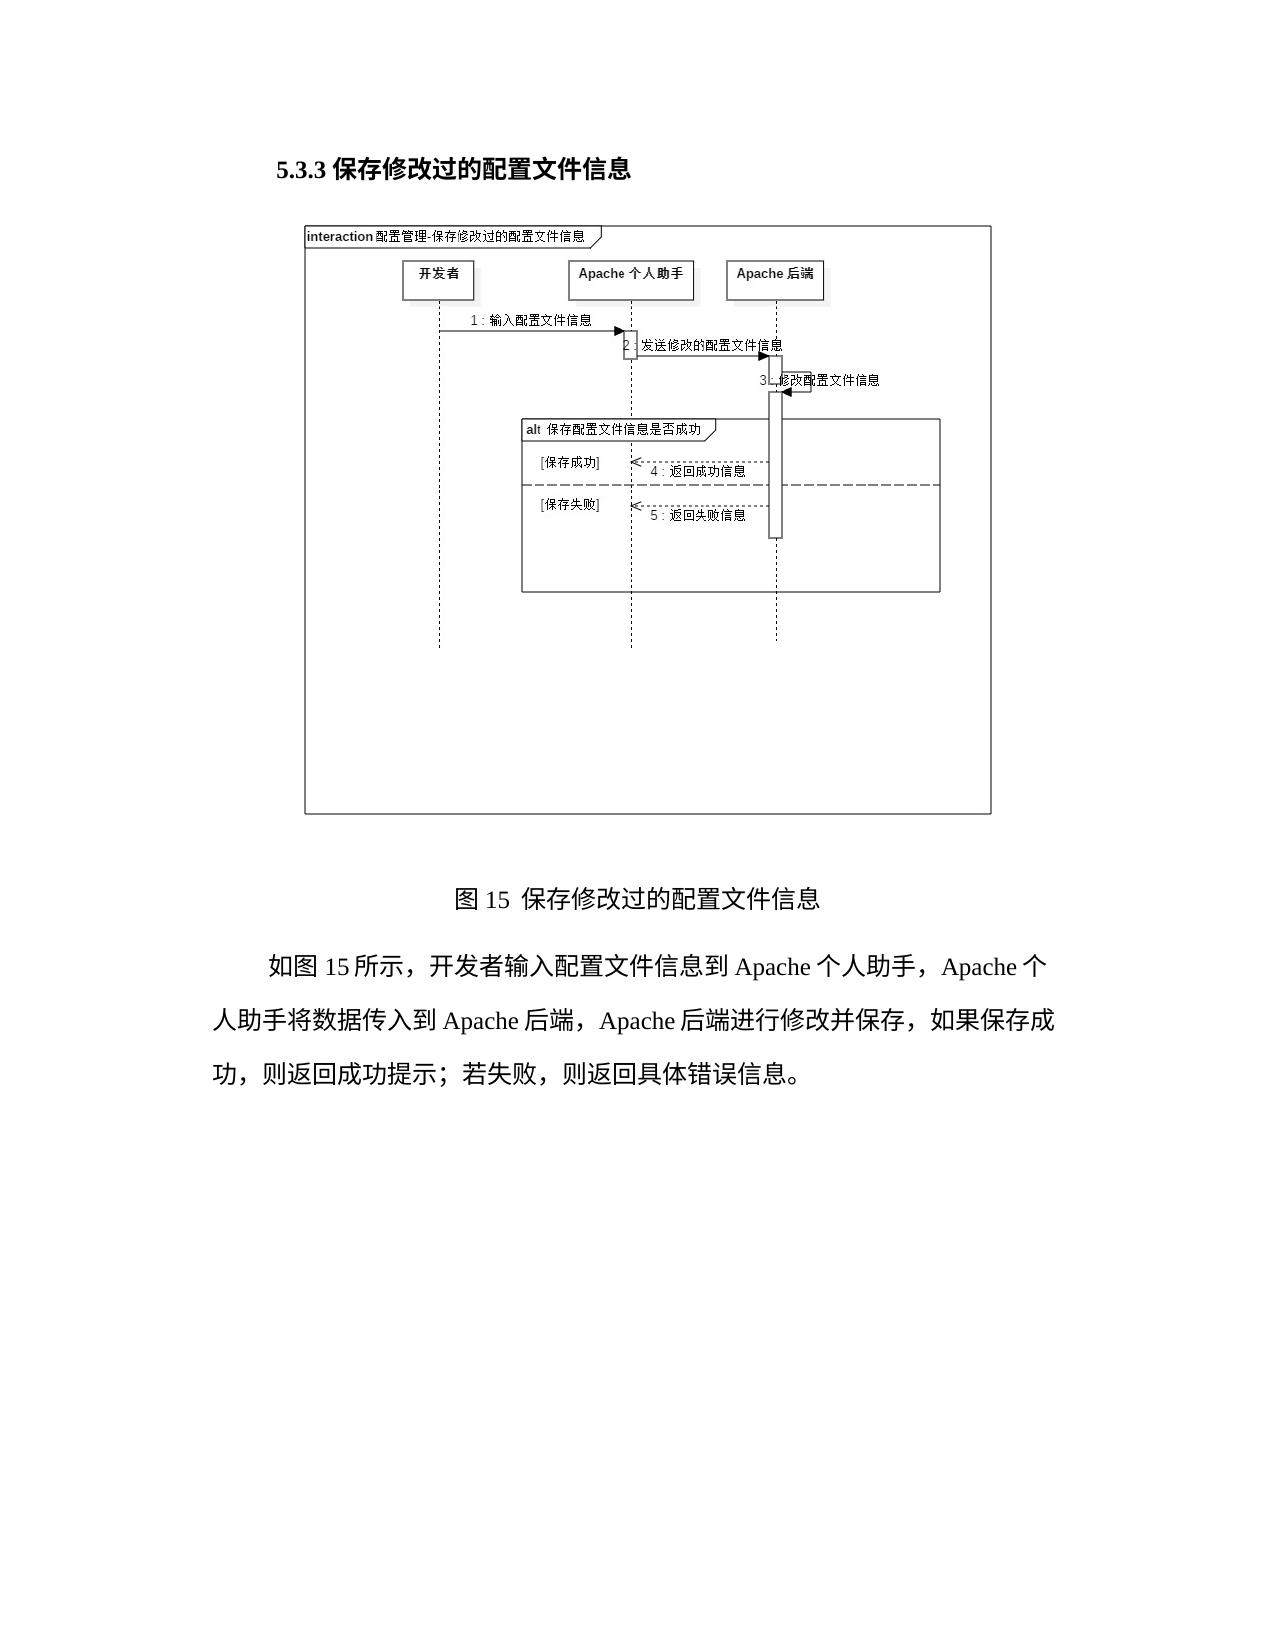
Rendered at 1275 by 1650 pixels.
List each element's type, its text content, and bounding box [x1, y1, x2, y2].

picture [295, 216, 1030, 853]
text 图 15 保存修改过的配置文件信息 [212, 879, 1062, 916]
subtitle 5.3.3 保存修改过的配置文件信息 [276, 150, 1062, 186]
text 如图 15所示，开发者输入配置文件信息到Apache个人助手，Apache个人助手将数据传入到Apache后端，Apache后端进行修改并保存，如果保存成功，则返回成功提示；若失败，则返回具体错误信息。 [212, 946, 1062, 1091]
